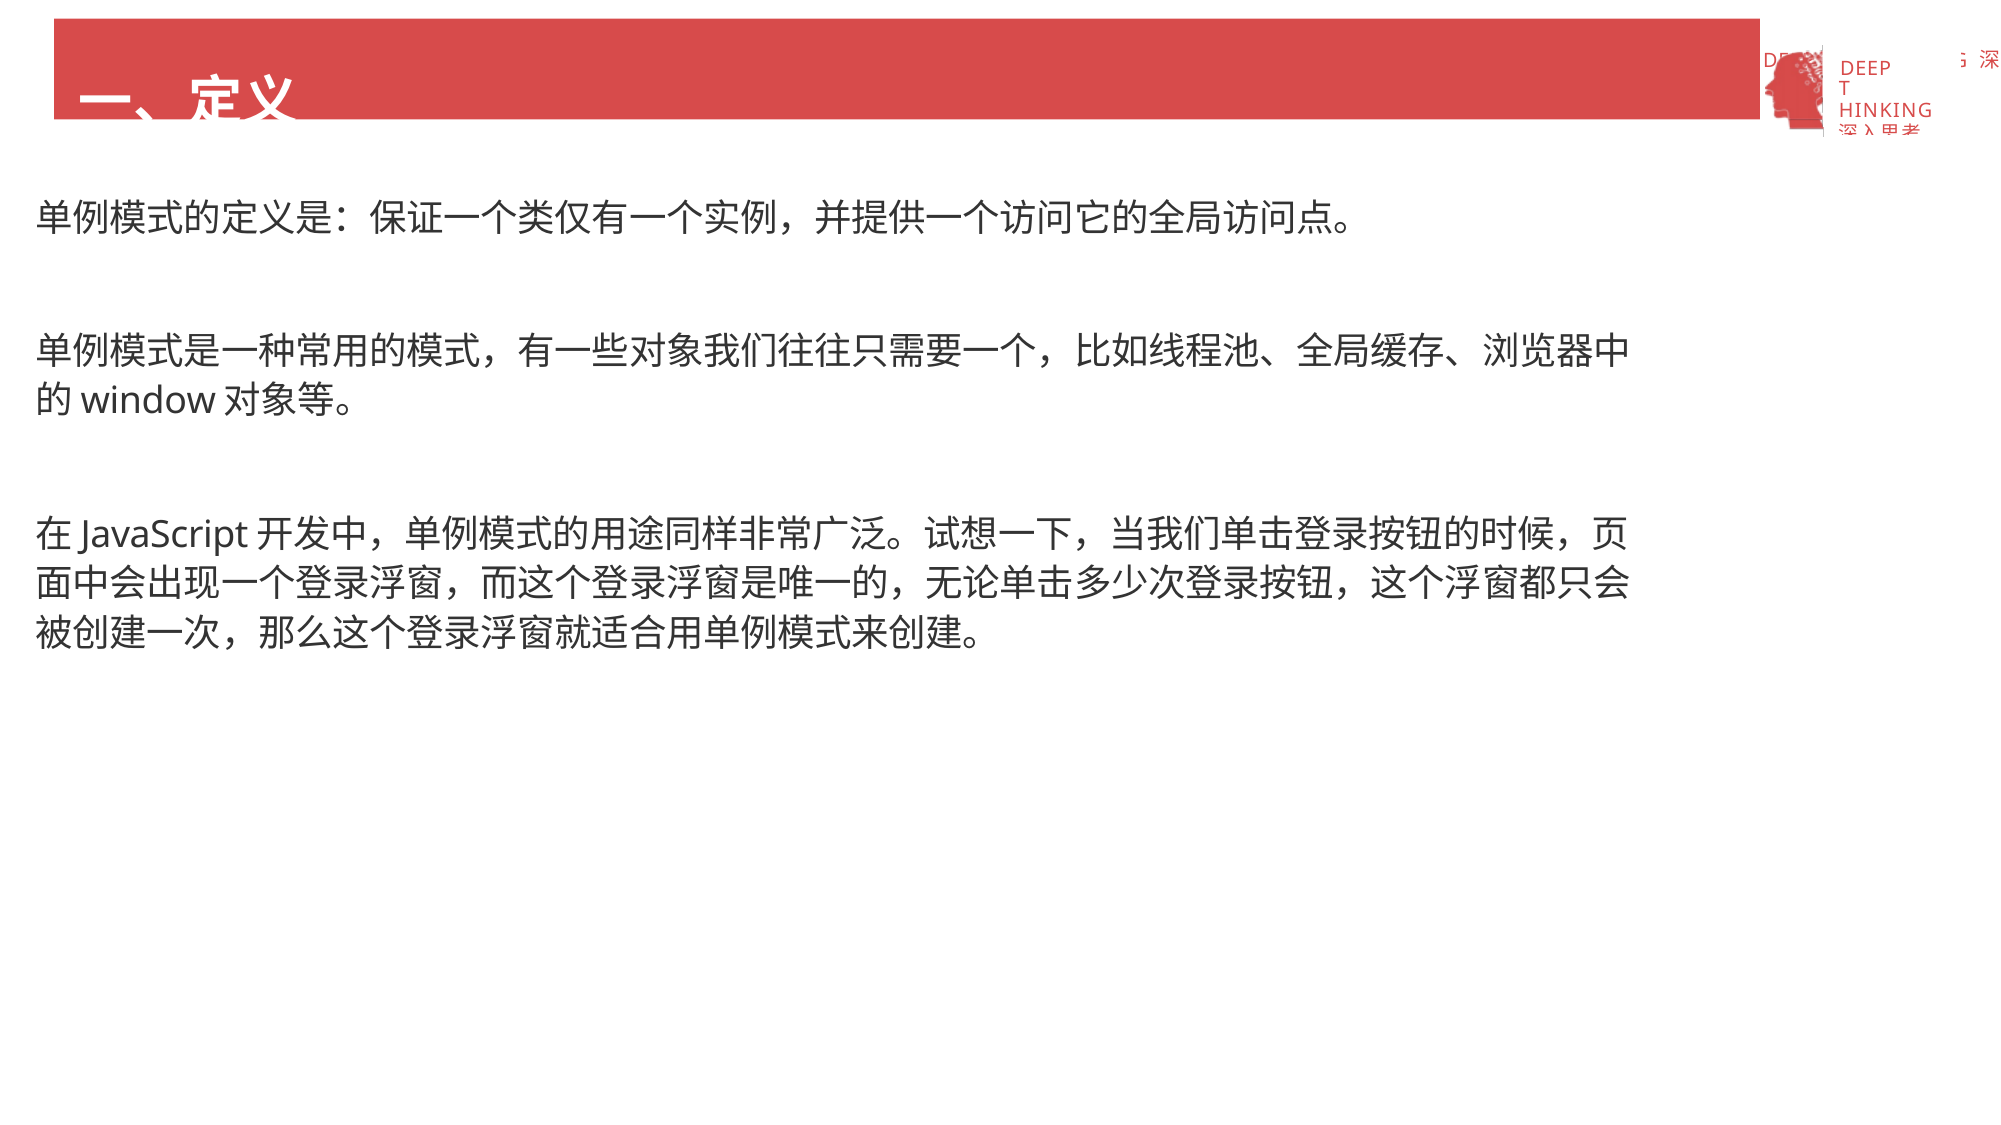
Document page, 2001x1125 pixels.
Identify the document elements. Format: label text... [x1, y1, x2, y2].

picture [1765, 45, 1965, 137]
text 单例模式的定义是：保证一个类仅有一个实例，并提供一个访问它的全局访问点。 [35, 191, 1646, 241]
text 在JavaScript开发中，单例模式的用途同样非常广泛。试想一下，当我们单击登录按钮的时候，页面中会出现一个登录浮窗，而这个登录浮窗是唯一的，无论单击多少次登录按钮，这个浮窗都只会被创建一次，那么这个登录浮窗就适合用单例模式来创建。 [35, 508, 1646, 658]
text 单例模式是一种常用的模式，有一些对象我们往往只需要一个，比如线程池、全局缓存、浏览器中的window对象等。 [35, 324, 1646, 424]
